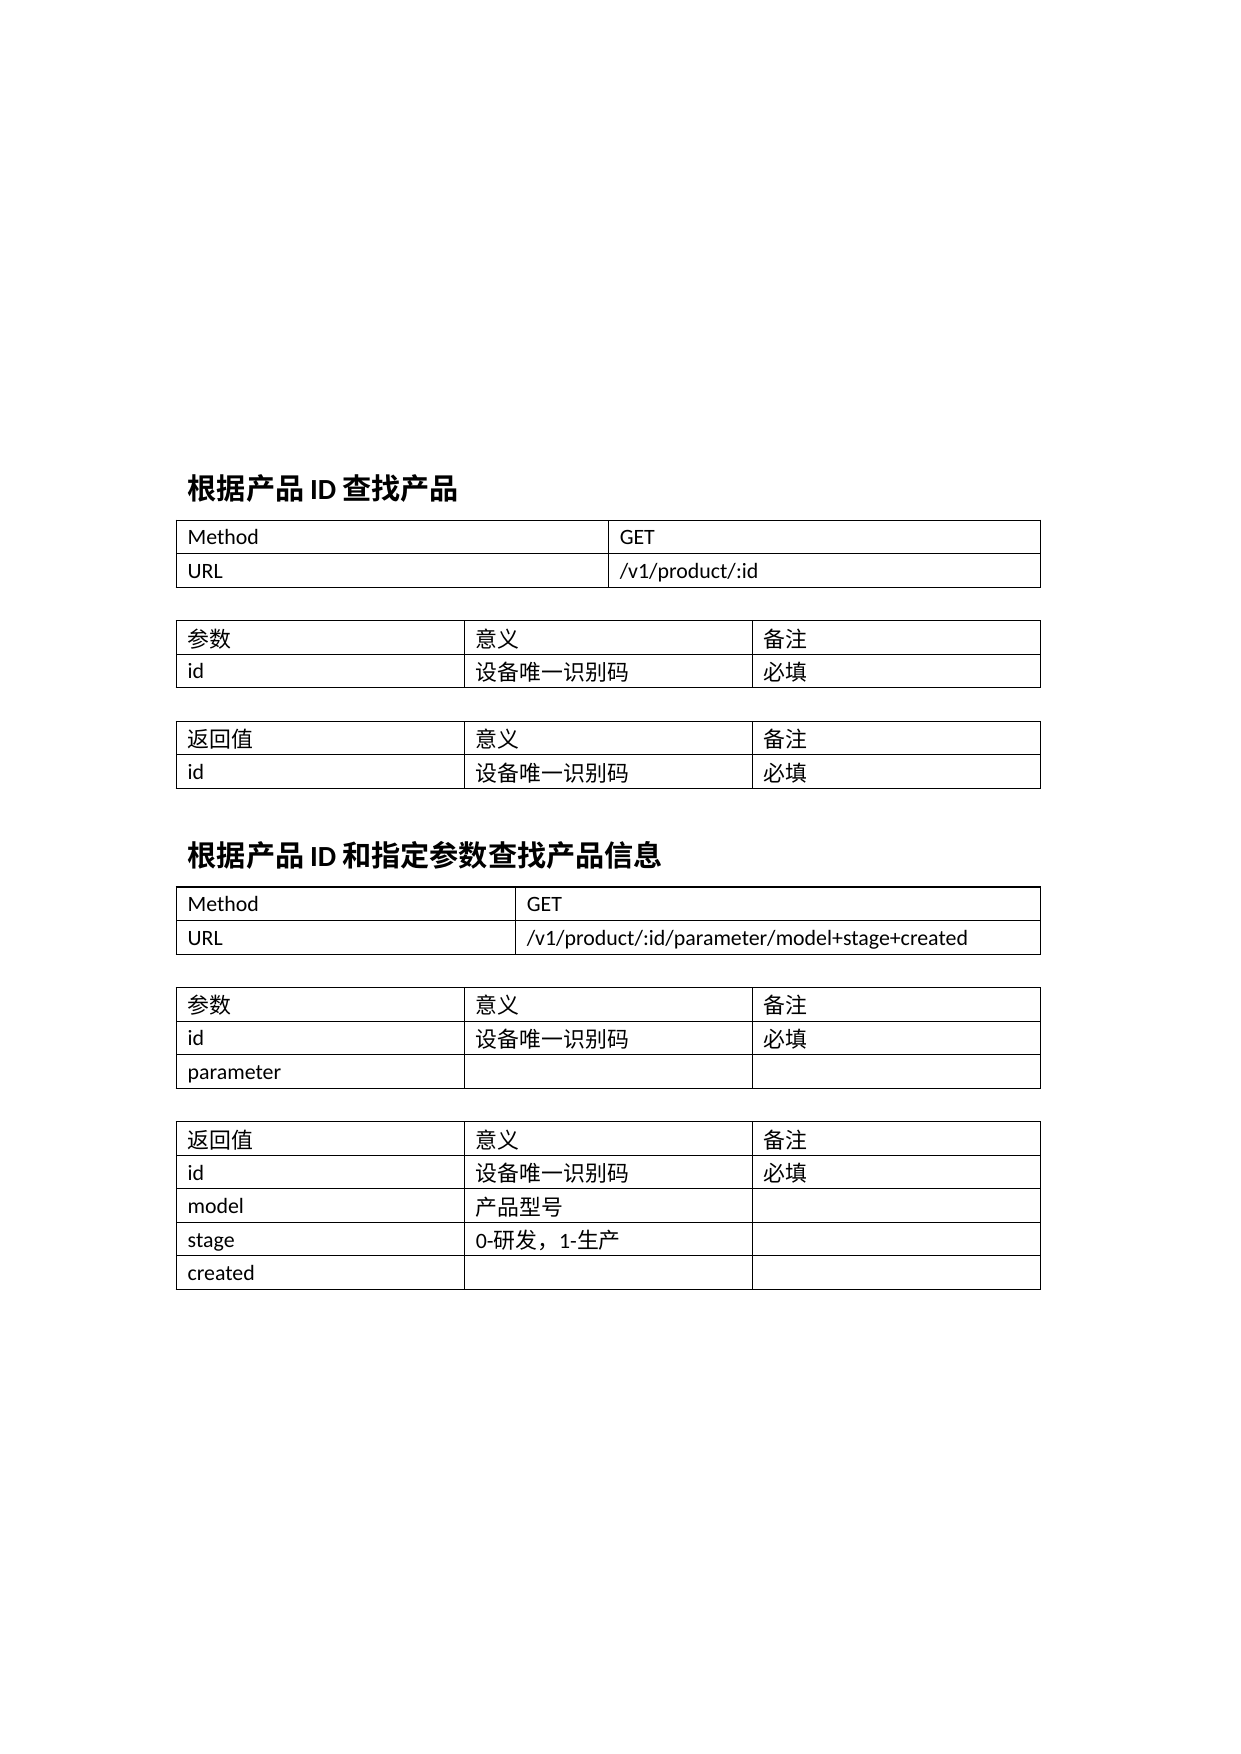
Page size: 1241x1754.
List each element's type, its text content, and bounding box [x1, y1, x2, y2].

text 根据产品ID查找产品 [187, 454, 1053, 519]
table_header 意义 [465, 988, 752, 1021]
table_cell stage [177, 1223, 464, 1255]
table_cell URL [177, 554, 608, 587]
table_cell [465, 1055, 752, 1088]
table_cell id [177, 1022, 464, 1054]
table_cell /v1/product/:id [609, 554, 1040, 587]
table_cell id [177, 655, 464, 687]
table_cell created [177, 1256, 464, 1289]
table_header GET [516, 888, 1040, 920]
table_header Method [177, 521, 608, 553]
table_cell [753, 1256, 1040, 1289]
table_header 备注 [753, 988, 1040, 1021]
table_cell [465, 1256, 752, 1289]
table_header 意义 [465, 1122, 752, 1155]
table_cell URL [177, 921, 515, 953]
table_cell [753, 1055, 1040, 1088]
table_cell 产品型号 [465, 1189, 752, 1222]
table_header Method [177, 888, 515, 920]
table_header 备注 [753, 621, 1040, 654]
table_cell model [177, 1189, 464, 1222]
table_cell 设备唯一识别码 [465, 1022, 752, 1054]
table_header 返回值 [177, 722, 464, 754]
table_header 备注 [753, 722, 1040, 754]
table_cell 设备唯一识别码 [465, 755, 752, 788]
table_header 参数 [177, 621, 464, 654]
table_header 备注 [753, 1122, 1040, 1155]
table_cell [753, 1189, 1040, 1222]
table_header GET [609, 521, 1040, 553]
table_cell 设备唯一识别码 [465, 655, 752, 687]
table_cell 设备唯一识别码 [465, 1156, 752, 1188]
table_cell 必填 [753, 1022, 1040, 1054]
table_cell parameter [177, 1055, 464, 1088]
table_cell /v1/product/:id/parameter/model+stage+created [516, 921, 1040, 953]
table_header 返回值 [177, 1122, 464, 1155]
table_cell id [177, 755, 464, 788]
table_cell 必填 [753, 755, 1040, 788]
text 根据产品ID和指定参数查找产品信息 [187, 821, 1053, 886]
table_cell [753, 1223, 1040, 1255]
table_header 意义 [465, 621, 752, 654]
table_header 意义 [465, 722, 752, 754]
table_header 参数 [177, 988, 464, 1021]
table_cell 必填 [753, 655, 1040, 687]
table_cell id [177, 1156, 464, 1188]
table_cell 0-研发，1-生产 [465, 1223, 752, 1255]
table_cell 必填 [753, 1156, 1040, 1188]
